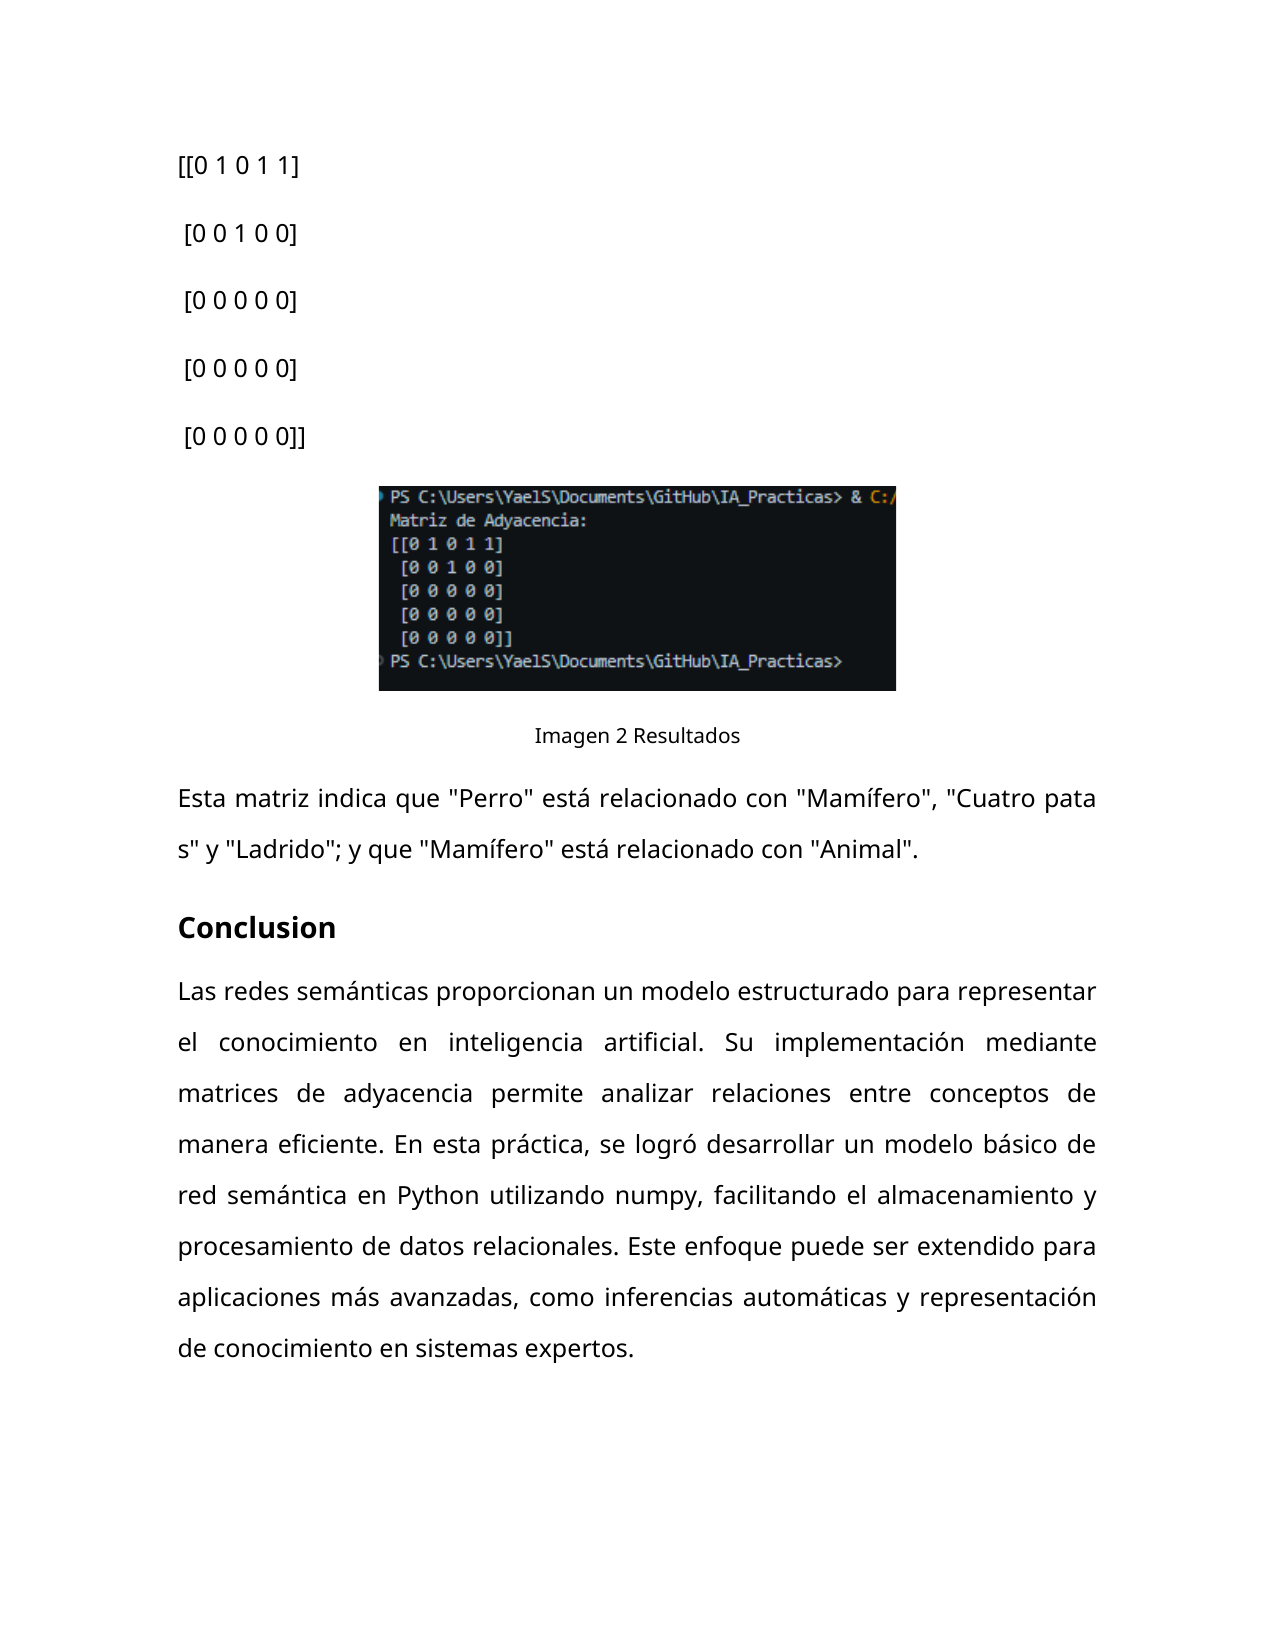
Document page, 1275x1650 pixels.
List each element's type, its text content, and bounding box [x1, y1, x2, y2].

text Esta matriz indica que "Perro" está relacionado con "Mamífero", "Cuatro patas" y "Ladrido"; y que "Mamífero" está relacionado con "Animal". [177, 781, 1098, 866]
text Imagen 2 Resultados [177, 721, 1098, 750]
text [0 0 0 0 0]] [177, 418, 1098, 452]
text [[0 1 0 1 1] [177, 148, 1098, 182]
text [0 0 0 0 0] [177, 283, 1098, 317]
picture [378, 486, 897, 691]
text Las redes semánticas proporcionan un modelo estructurado para representar el conocimiento en inteligencia artificial. Su implementación mediante matrices de adyacencia permite analizar relaciones entre conceptos de manera eficiente. En esta práctica, se logró desarrollar un modelo básico de red semántica en Python utilizando numpy, facilitando el almacenamiento y procesamiento de datos relacionales. Este enfoque puede ser extendido para aplicaciones más avanzadas, como inferencias automáticas y representación de conocimiento en sistemas expertos. [177, 973, 1098, 1365]
subtitle Conclusion [177, 908, 1098, 947]
text [0 0 0 0 0] [177, 351, 1098, 385]
text [0 0 1 0 0] [177, 215, 1098, 249]
